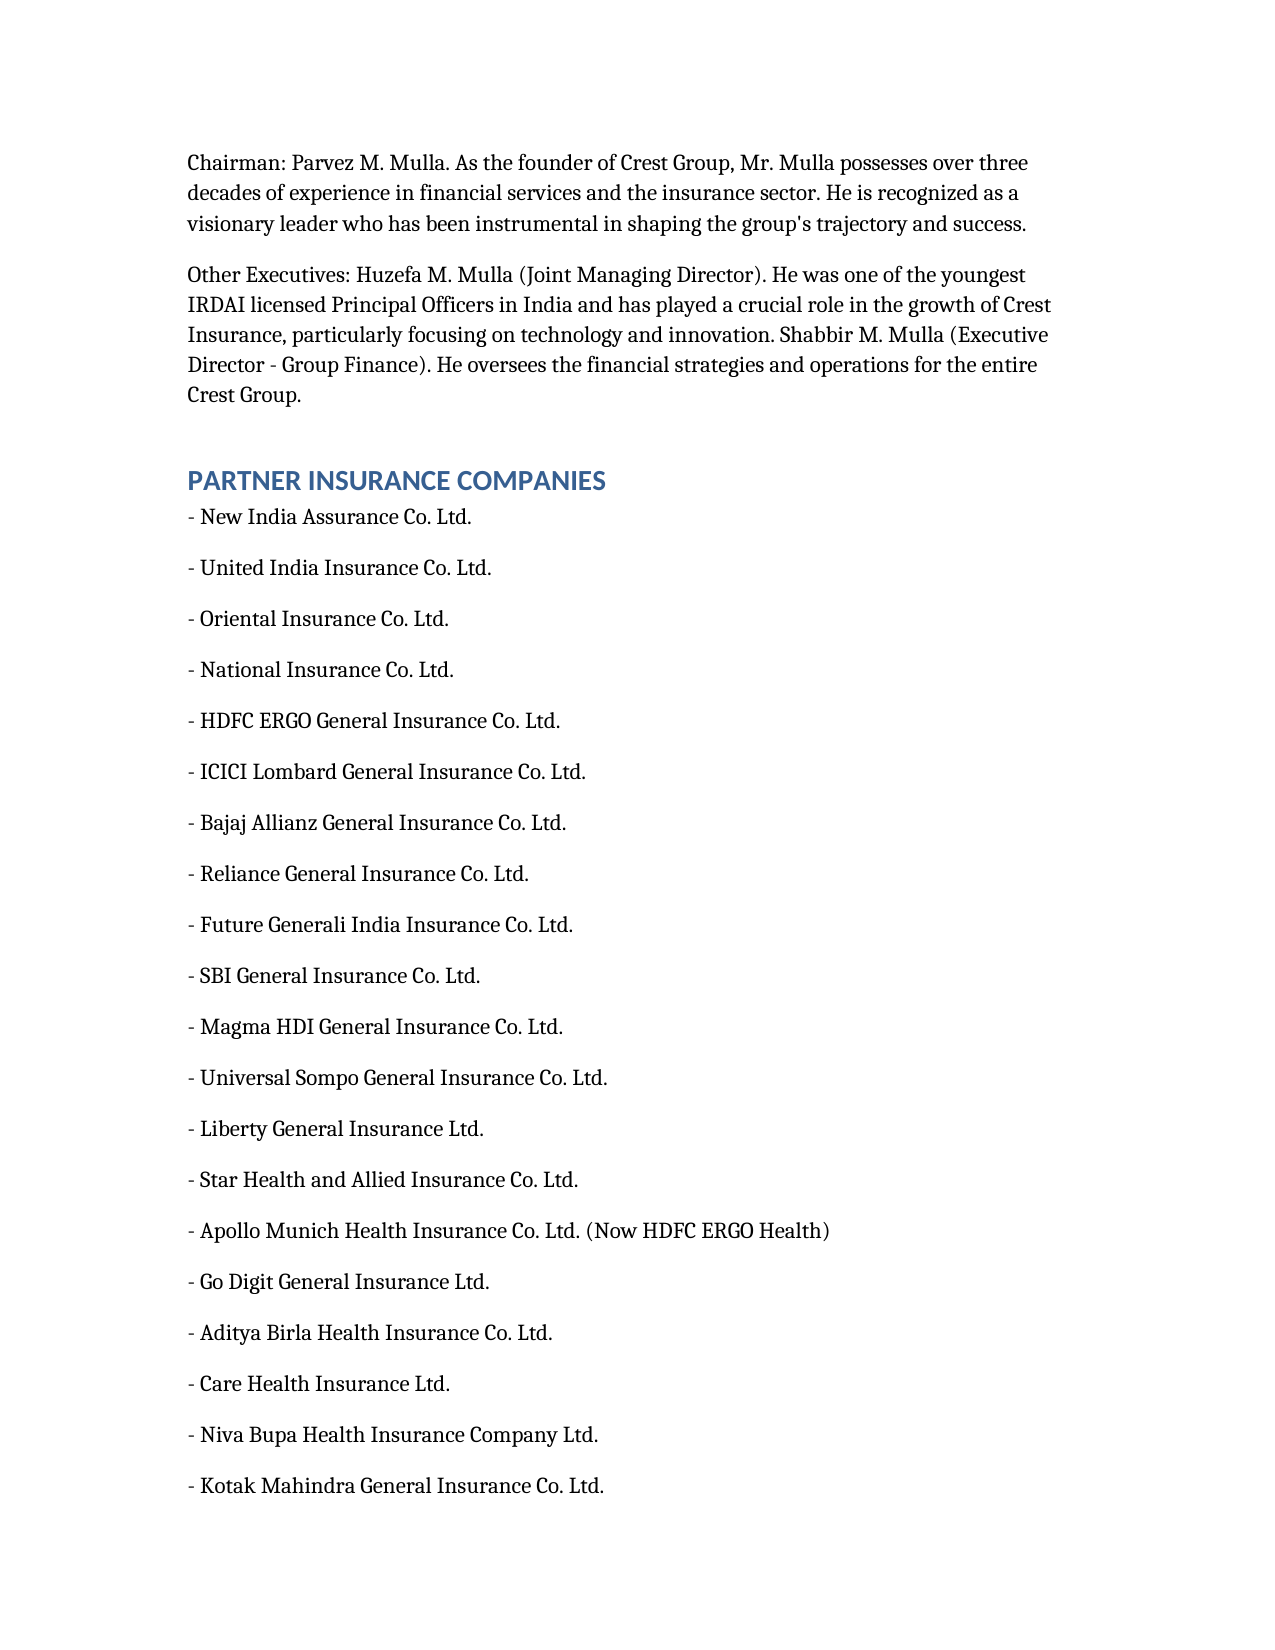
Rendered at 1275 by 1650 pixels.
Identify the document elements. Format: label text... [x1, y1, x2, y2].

text - Star Health and Allied Insurance Co. Ltd. [187, 1167, 1087, 1193]
text - Care Health Insurance Ltd. [187, 1371, 1087, 1397]
text Chairman: Parvez M. Mulla. As the founder of Crest Group, Mr. Mulla possesses over three decades of experience in financial services and the insurance sector. He is recognized as a visionary leader who has been instrumental in shaping the group's trajectory and success. [187, 150, 1087, 237]
text - Magma HDI General Insurance Co. Ltd. [187, 1014, 1087, 1040]
text - New India Assurance Co. Ltd. [187, 503, 1087, 530]
text - Kotak Mahindra General Insurance Co. Ltd. [187, 1473, 1087, 1499]
text - Reliance General Insurance Co. Ltd. [187, 861, 1087, 887]
text - Aditya Birla Health Insurance Co. Ltd. [187, 1320, 1087, 1346]
text - Bajaj Allianz General Insurance Co. Ltd. [187, 810, 1087, 836]
text - ICICI Lombard General Insurance Co. Ltd. [187, 759, 1087, 785]
text - United India Insurance Co. Ltd. [187, 554, 1087, 581]
text - SBI General Insurance Co. Ltd. [187, 963, 1087, 989]
text - Go Digit General Insurance Ltd. [187, 1269, 1087, 1295]
text - HDFC ERGO General Insurance Co. Ltd. [187, 708, 1087, 734]
text Other Executives: Huzefa M. Mulla (Joint Managing Director). He was one of the youngest IRDAI licensed Principal Officers in India and has played a crucial role in the growth of Crest Insurance, particularly focusing on technology and innovation. Shabbir M. Mulla (Executive Director - Group Finance). He oversees the financial strategies and operations for the entire Crest Group. [187, 261, 1087, 409]
text - Apollo Munich Health Insurance Co. Ltd. (Now HDFC ERGO Health) [187, 1218, 1087, 1244]
text - Future Generali India Insurance Co. Ltd. [187, 912, 1087, 938]
text - Universal Sompo General Insurance Co. Ltd. [187, 1065, 1087, 1091]
text - Liberty General Insurance Ltd. [187, 1116, 1087, 1142]
subtitle PARTNER INSURANCE COMPANIES [187, 462, 1087, 498]
text - Oriental Insurance Co. Ltd. [187, 606, 1087, 632]
text - National Insurance Co. Ltd. [187, 657, 1087, 683]
text - Niva Bupa Health Insurance Company Ltd. [187, 1422, 1087, 1448]
